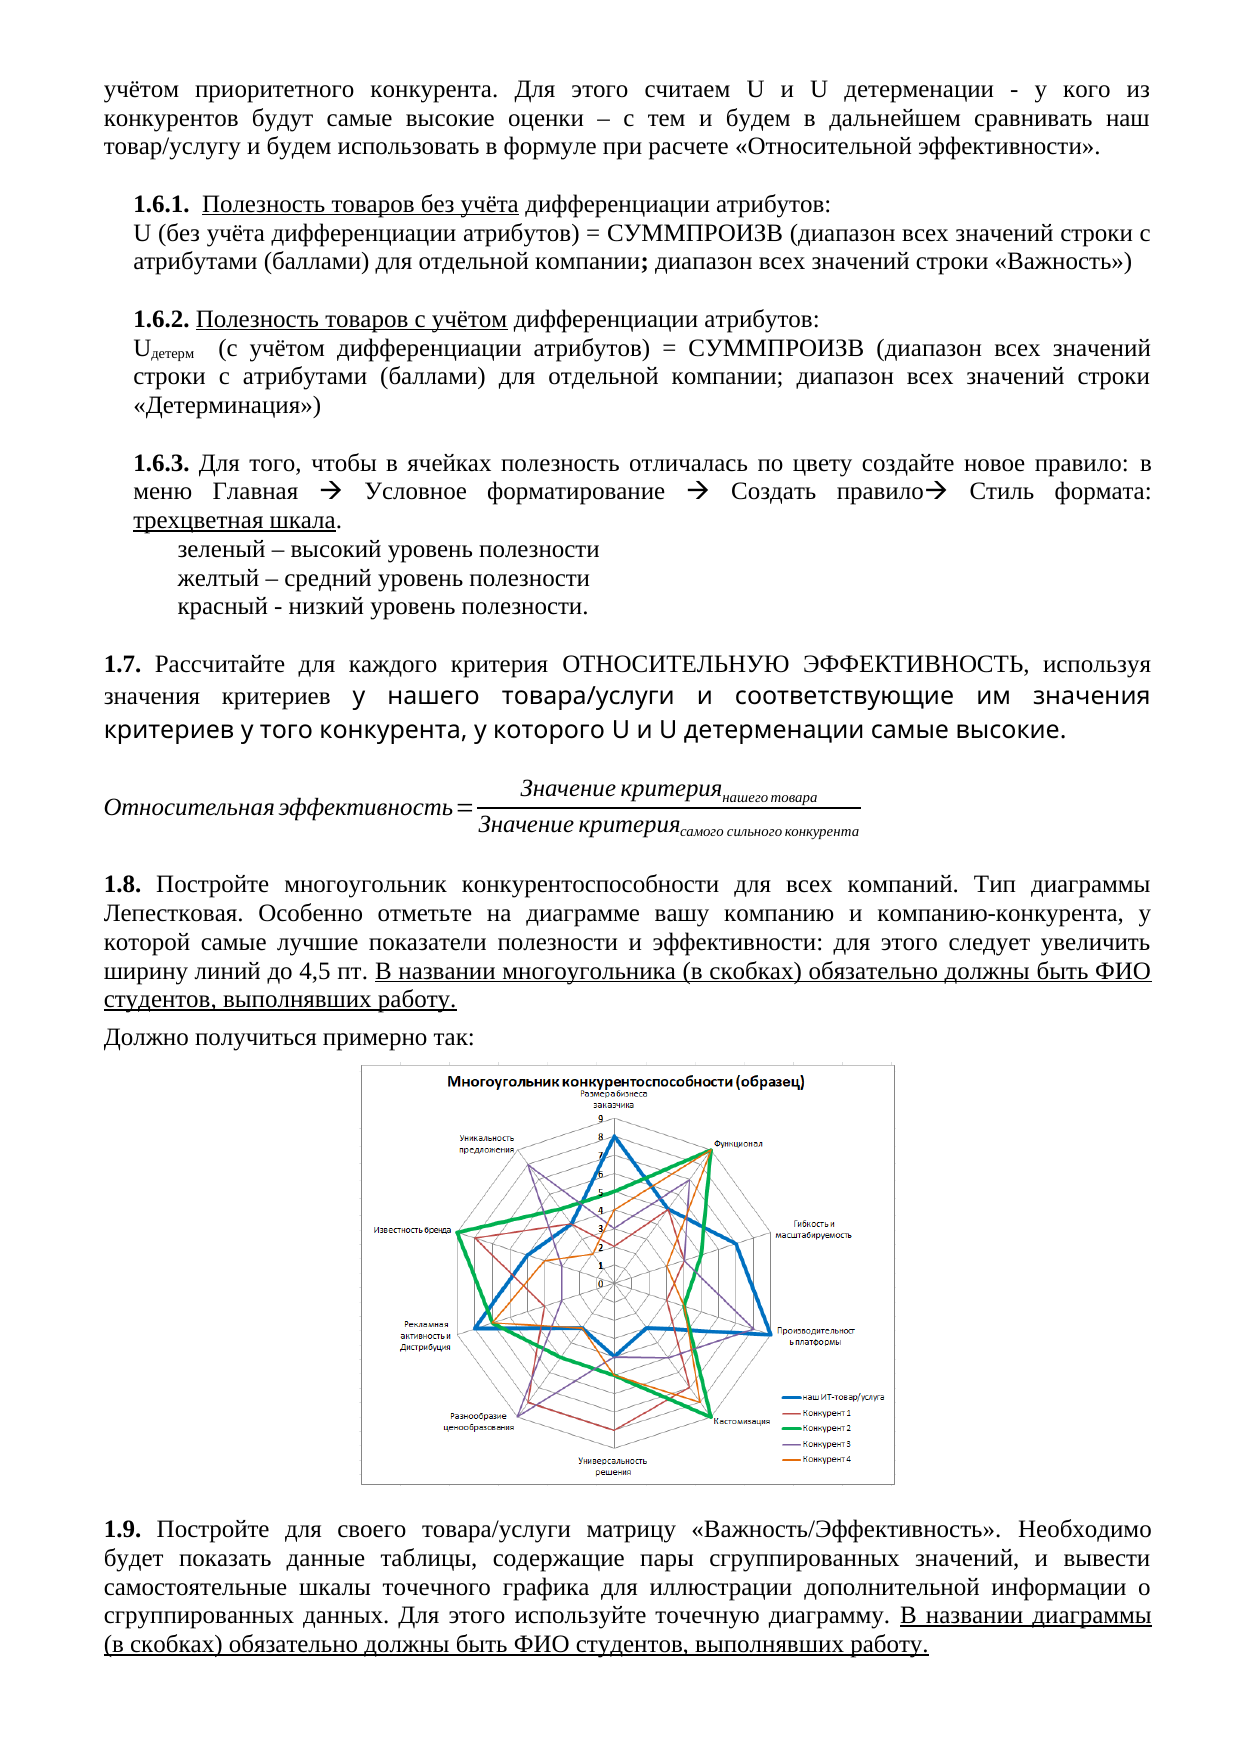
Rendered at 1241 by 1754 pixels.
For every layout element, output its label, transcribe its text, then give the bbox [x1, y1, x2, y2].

text 1.7. Рассчитайте для каждого критерия ОТНОСИТЕЛЬНУЮ ЭФФЕКТИВНОСТЬ, используя значения критериев у нашего товара/услуги и соответствующие им значения критериев у того конкурента, у которого U и U детерменации самые высокие. [103, 649, 1152, 746]
text 1.8. Постройте многоугольник конкурентоспособности для всех компаний. Тип диаграммы Лепестковая. Особенно отметьте на диаграмме вашу компанию и компанию-конкурента, у которой самые лучшие показатели полезности и эффективности: для этого следует увеличить ширину линий до 4,5 пт. В названии многоугольника (в скобках) обязательно должны быть ФИО студентов, выполнявших работу. [103, 869, 1152, 1013]
text 1.6.1. Полезность товаров без учёта дифференциации атрибутов: [133, 189, 1152, 218]
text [103, 74, 1152, 160]
text Должно получиться примерно так: [103, 1022, 1152, 1050]
text желтый – средний уровень полезности [177, 563, 1152, 591]
text красный - низкий уровень полезности. [177, 591, 1152, 620]
text зеленый – высокий уровень полезности [177, 534, 1152, 563]
picture [359, 1062, 896, 1486]
text U (без учёта дифференциации атрибутов) = СУММПРОИЗВ (диапазон всех значений строки с атрибутами (баллами) для отдельной компании; диапазон всех значений строки «Важность») [133, 218, 1152, 275]
text Uдетерм (с учётом дифференциации атрибутов) = СУММПРОИЗВ (диапазон всех значений строки с атрибутами (баллами) для отдельной компании; диапазон всех значений строки «Детерминация») [133, 333, 1152, 419]
text 1.6.3. Для того, чтобы в ячейках полезность отличалась по цвету создайте новое правило: в меню Главная Условное форматирование Создать правило Стиль формата: трехцветная шкала. [133, 448, 1152, 534]
text 1.6.2. Полезность товаров с учётом дифференциации атрибутов: [133, 304, 1152, 333]
text 1.9. Постройте для своего товара/услуги матрицу «Важность/Эффективность». Необходимо будет показать данные таблицы, содержащие пары сгруппированных значений, и вывести самостоятельные шкалы точечного графика для иллюстрации дополнительной информации о сгруппированных данных. Для этого используйте точечную диаграмму. В названии диаграммы (в скобках) обязательно должны быть ФИО студентов, выполнявших работу. [103, 1514, 1152, 1658]
